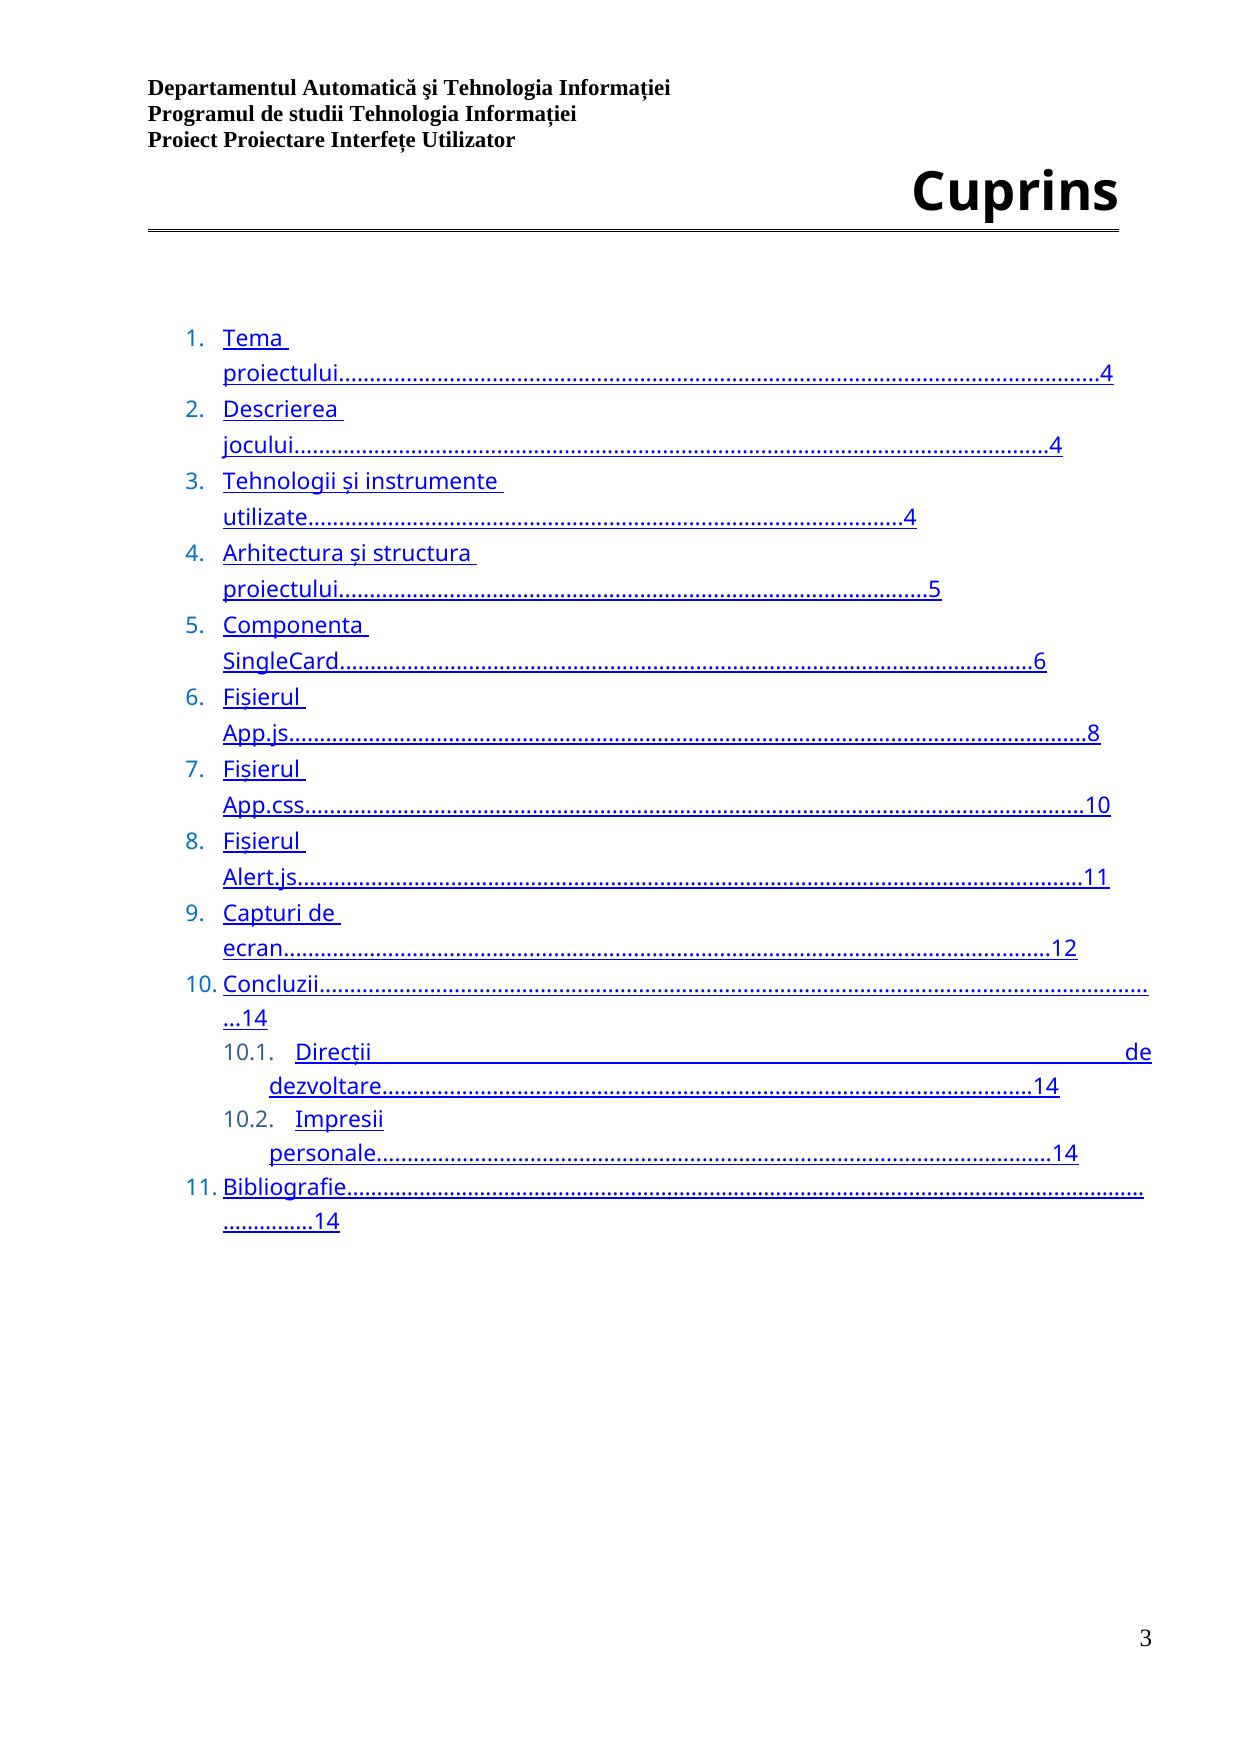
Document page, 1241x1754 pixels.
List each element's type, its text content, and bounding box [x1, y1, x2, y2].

text Cuprins [148, 153, 1119, 229]
